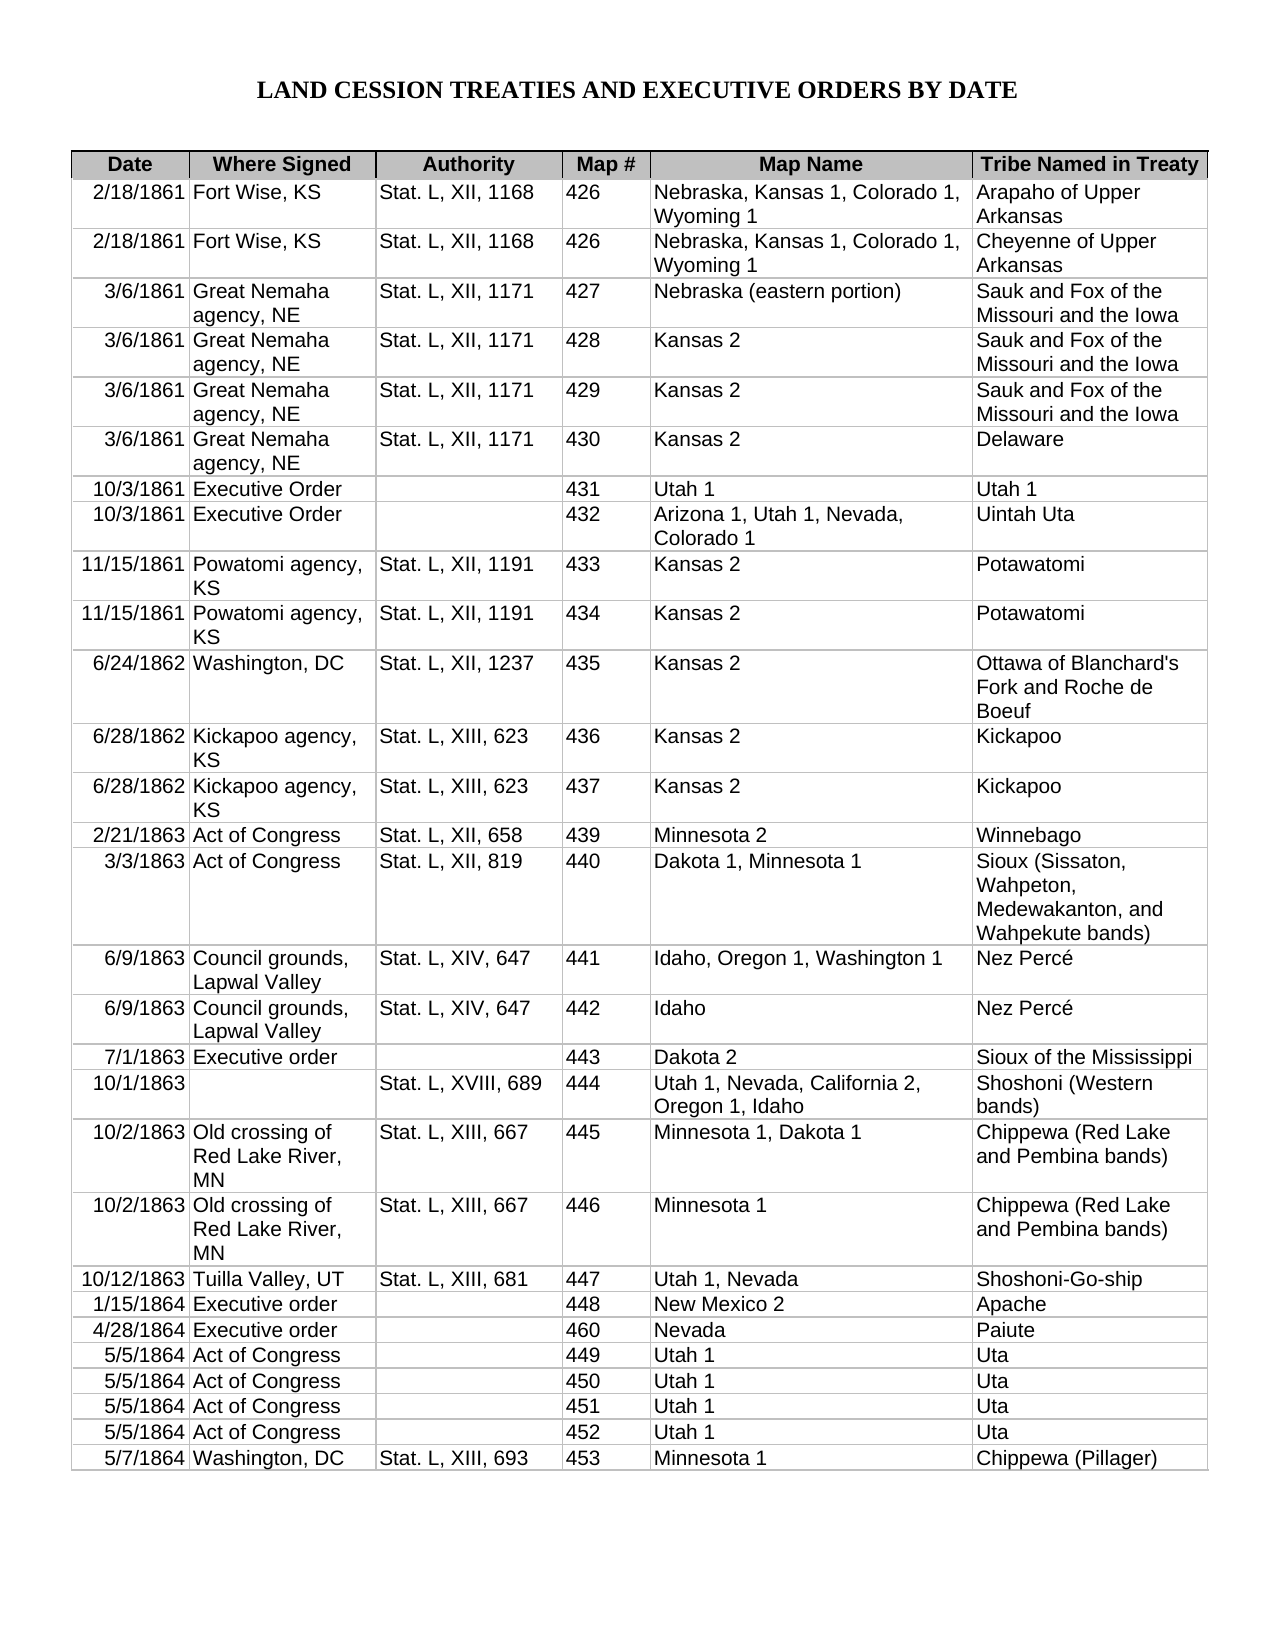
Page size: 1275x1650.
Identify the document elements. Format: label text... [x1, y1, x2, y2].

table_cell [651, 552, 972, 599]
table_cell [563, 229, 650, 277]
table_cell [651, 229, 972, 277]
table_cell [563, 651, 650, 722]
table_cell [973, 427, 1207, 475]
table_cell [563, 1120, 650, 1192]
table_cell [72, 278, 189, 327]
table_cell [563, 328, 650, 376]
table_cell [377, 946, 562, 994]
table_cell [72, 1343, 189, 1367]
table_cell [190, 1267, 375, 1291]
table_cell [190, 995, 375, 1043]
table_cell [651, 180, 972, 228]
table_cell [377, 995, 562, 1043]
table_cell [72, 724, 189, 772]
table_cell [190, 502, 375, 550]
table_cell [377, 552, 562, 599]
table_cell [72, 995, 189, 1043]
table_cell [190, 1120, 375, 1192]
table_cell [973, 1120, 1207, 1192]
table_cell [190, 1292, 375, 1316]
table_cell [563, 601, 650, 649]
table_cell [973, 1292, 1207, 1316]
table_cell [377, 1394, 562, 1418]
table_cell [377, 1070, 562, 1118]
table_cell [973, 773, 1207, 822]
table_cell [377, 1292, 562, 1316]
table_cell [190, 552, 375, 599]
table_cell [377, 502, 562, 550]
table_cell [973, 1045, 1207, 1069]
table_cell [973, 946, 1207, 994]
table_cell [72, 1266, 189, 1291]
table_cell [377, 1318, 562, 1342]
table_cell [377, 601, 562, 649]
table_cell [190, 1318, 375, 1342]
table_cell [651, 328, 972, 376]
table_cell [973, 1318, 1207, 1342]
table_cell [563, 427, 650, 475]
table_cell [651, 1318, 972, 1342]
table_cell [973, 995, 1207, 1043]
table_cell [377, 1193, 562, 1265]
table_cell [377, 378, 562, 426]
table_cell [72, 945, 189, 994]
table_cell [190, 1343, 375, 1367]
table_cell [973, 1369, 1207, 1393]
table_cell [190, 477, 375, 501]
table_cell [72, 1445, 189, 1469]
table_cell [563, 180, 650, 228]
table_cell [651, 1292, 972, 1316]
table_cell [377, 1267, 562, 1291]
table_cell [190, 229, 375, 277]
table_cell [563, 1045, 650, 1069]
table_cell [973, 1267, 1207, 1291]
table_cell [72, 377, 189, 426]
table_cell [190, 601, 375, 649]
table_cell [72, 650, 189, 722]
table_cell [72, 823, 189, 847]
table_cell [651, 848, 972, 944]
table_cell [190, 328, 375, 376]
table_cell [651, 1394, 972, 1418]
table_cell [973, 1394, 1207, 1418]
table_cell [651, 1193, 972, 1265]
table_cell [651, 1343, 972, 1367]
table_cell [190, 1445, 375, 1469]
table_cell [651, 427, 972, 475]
table_header Tribe Named in Treaty [973, 152, 1207, 178]
table_header Map # [563, 152, 650, 178]
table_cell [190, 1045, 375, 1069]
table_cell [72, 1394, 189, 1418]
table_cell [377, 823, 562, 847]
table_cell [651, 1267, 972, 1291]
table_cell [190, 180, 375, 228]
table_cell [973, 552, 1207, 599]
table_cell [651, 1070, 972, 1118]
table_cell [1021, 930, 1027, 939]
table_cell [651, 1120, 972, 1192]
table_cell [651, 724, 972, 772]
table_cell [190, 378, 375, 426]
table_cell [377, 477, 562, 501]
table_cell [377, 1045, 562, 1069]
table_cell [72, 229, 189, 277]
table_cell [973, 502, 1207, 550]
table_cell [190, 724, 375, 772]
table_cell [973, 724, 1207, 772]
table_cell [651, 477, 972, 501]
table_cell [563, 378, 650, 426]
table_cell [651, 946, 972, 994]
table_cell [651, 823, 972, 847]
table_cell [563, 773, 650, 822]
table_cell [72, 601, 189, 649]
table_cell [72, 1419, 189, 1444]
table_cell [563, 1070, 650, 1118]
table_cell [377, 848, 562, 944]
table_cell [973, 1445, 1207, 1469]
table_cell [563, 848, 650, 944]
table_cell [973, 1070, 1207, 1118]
table_header Authority [377, 152, 562, 178]
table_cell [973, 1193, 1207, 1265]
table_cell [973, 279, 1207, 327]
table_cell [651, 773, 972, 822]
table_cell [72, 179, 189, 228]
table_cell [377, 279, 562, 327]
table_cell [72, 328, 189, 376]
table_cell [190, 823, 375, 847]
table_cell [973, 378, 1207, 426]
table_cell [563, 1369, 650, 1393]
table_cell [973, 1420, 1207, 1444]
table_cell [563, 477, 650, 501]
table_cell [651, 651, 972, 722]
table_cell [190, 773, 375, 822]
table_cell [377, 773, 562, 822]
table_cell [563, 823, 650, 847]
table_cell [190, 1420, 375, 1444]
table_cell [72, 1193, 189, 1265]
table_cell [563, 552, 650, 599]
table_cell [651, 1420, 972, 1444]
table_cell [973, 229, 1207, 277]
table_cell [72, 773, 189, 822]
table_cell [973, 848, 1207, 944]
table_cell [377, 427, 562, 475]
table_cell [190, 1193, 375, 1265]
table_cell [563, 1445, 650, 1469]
table_header Where Signed [190, 152, 375, 178]
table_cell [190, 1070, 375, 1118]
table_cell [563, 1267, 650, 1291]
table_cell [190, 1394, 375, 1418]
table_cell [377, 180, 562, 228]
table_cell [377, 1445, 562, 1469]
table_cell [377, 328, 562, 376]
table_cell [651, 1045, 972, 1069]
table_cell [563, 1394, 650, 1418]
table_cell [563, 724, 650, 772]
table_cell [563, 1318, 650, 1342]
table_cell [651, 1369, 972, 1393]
table_header Date [72, 152, 189, 178]
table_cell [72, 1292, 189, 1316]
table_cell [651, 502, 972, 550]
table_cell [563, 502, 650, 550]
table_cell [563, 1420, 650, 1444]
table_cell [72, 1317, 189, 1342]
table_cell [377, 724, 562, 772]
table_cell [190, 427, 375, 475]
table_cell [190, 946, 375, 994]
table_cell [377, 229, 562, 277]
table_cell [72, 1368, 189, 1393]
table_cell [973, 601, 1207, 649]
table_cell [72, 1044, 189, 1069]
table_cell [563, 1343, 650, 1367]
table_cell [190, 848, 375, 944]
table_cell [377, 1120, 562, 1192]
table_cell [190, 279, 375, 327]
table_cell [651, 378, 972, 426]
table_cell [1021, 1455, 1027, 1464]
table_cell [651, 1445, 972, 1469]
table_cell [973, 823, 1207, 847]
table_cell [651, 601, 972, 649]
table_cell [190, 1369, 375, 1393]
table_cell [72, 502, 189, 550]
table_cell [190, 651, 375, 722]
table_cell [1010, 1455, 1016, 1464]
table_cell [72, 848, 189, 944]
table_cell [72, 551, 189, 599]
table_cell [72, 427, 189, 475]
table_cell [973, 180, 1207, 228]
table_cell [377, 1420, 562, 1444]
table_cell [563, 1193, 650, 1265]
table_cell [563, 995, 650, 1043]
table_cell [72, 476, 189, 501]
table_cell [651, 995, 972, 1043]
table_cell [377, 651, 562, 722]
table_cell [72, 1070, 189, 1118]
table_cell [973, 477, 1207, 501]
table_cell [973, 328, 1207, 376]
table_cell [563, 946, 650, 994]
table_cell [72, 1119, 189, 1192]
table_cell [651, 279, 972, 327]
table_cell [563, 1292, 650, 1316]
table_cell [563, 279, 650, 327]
table_header Map Name [651, 152, 972, 178]
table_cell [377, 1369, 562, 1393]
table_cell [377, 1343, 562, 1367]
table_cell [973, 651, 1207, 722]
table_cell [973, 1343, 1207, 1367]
